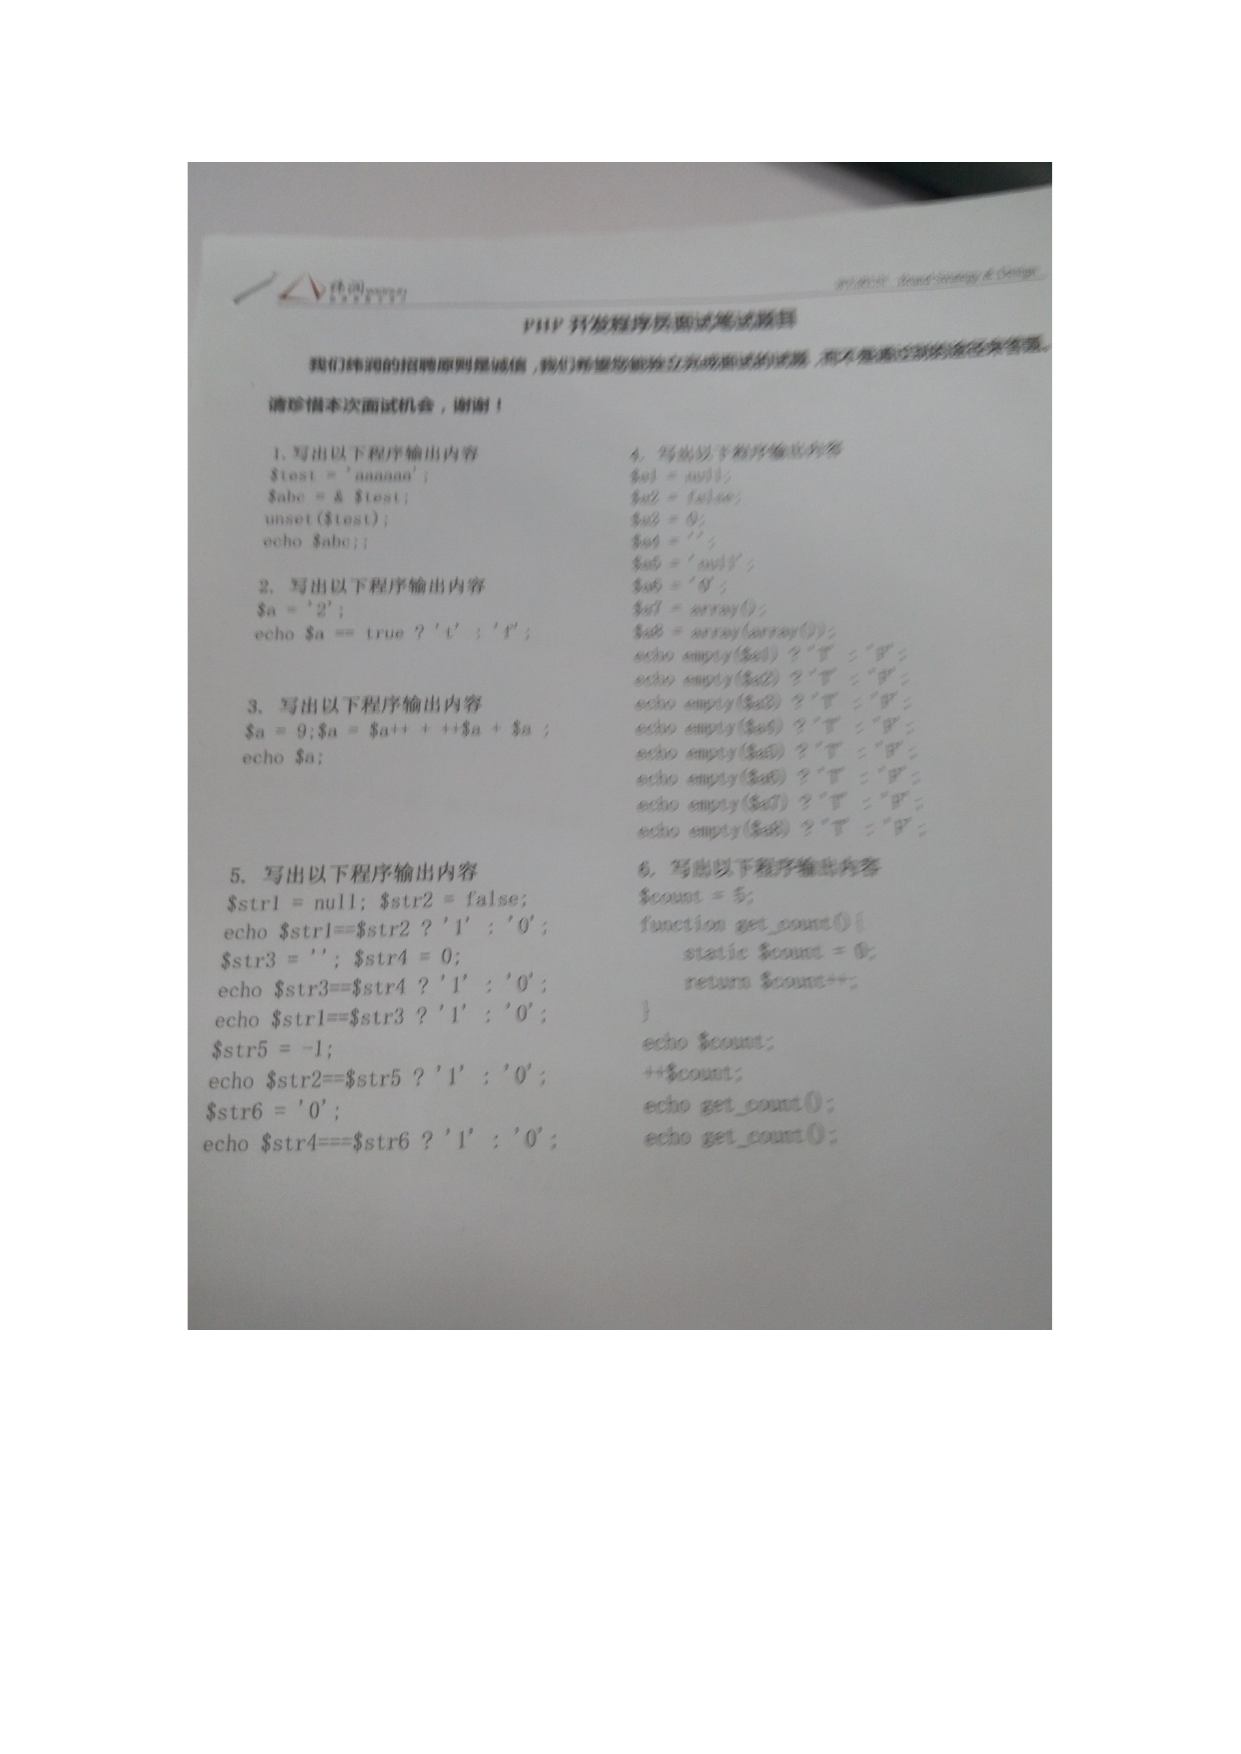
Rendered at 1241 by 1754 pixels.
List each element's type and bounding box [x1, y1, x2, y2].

picture [187, 162, 1053, 1330]
